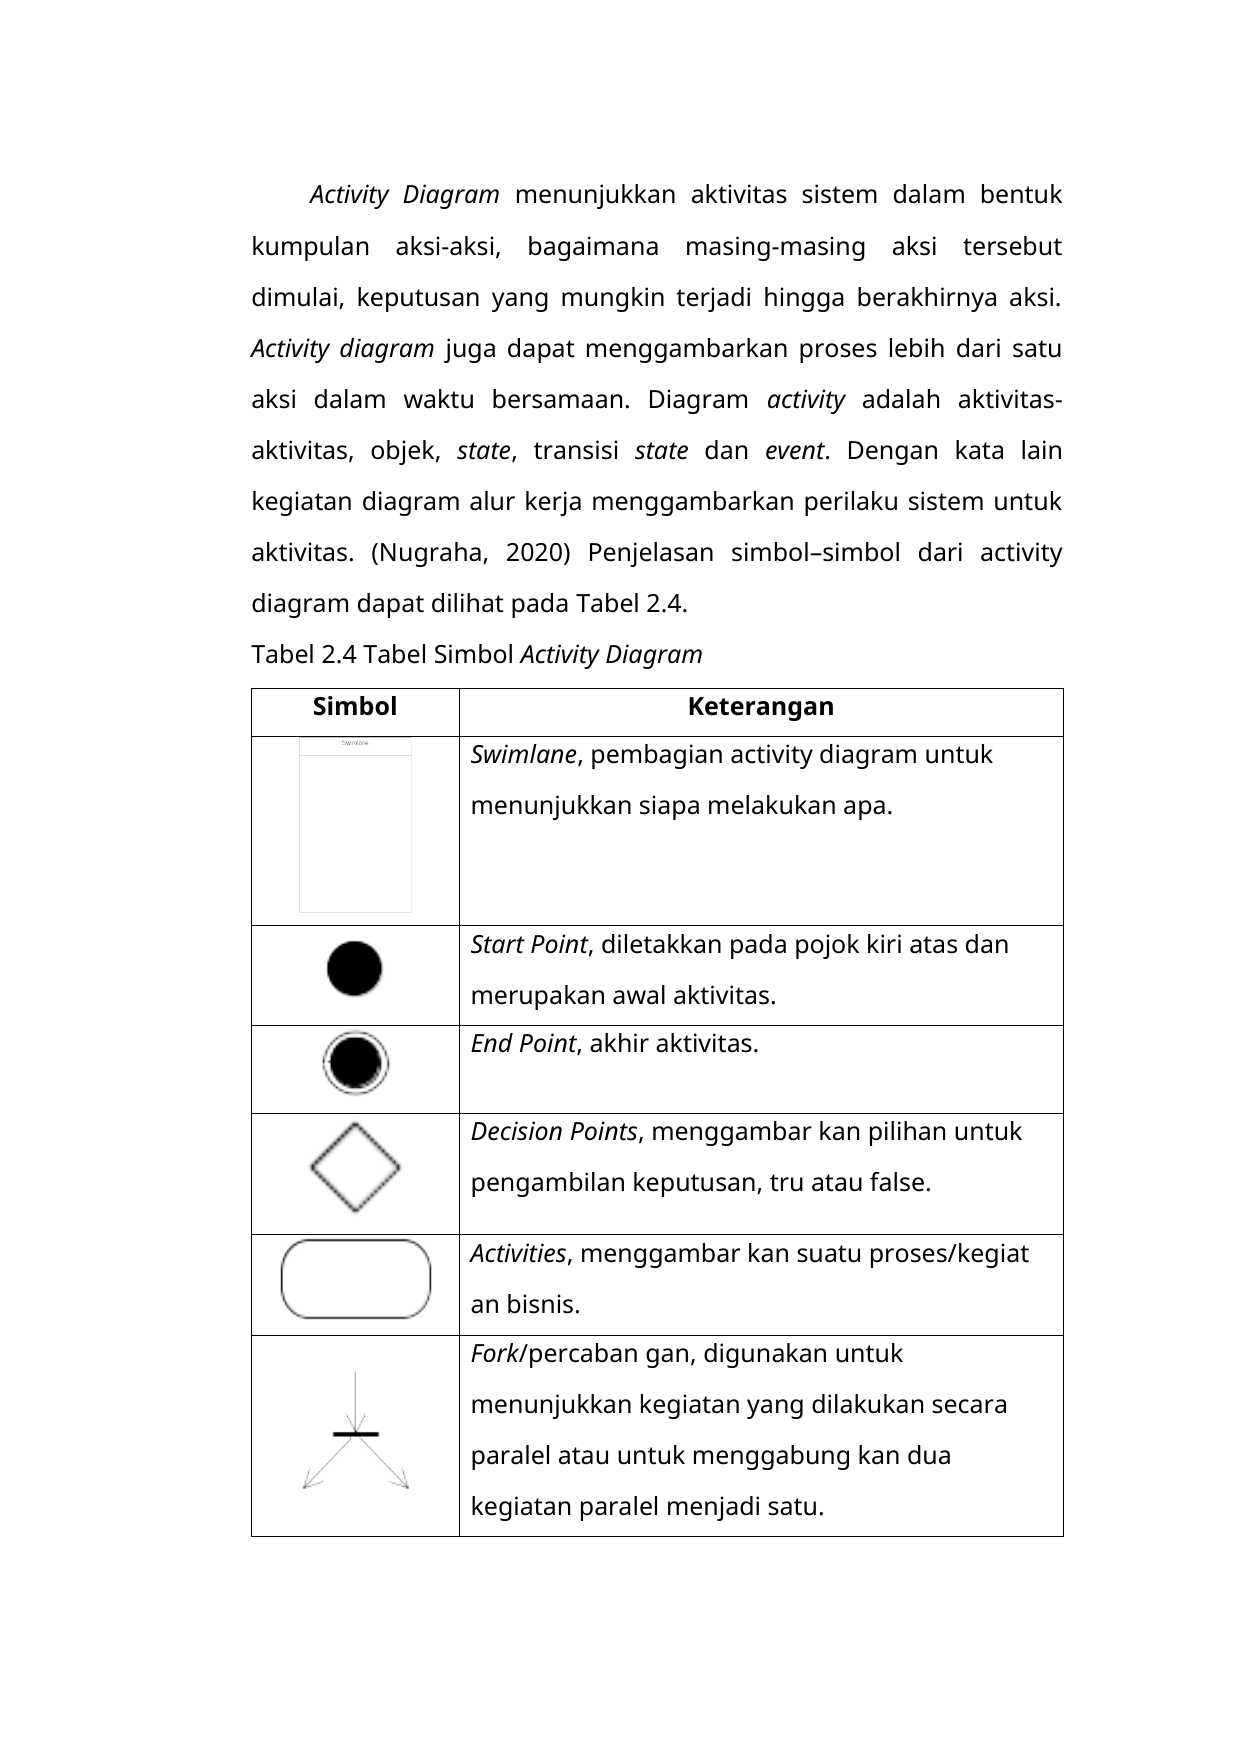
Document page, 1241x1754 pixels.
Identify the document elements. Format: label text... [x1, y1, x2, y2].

table_cell Fork/percaban gan, digunakan untuk menunjukkan kegiatan yang dilakukan secara paralel atau untuk menggabung kan dua kegiatan paralel menjadi satu. [460, 1336, 1063, 1536]
text Tabel 2.4 Tabel Simbol Activity Diagram [251, 637, 1063, 671]
table_cell [252, 737, 459, 925]
list Activity Diagram menunjukkan aktivitas sistem dalam bentuk kumpulan aksi-aksi, bagaimana masing-masing aksi tersebut dimulai, keputusan yang mungkin terjadi hingga berakhirnya aksi. Activity diagram juga dapat menggambarkan proses lebih dari satu aksi dalam waktu bersamaan. Diagram activity adalah aktivitas-aktivitas, objek, state, transisi state dan event. Dengan kata lain kegiatan diagram alur kerja menggambarkan perilaku sistem untuk aktivitas. Penjelasan simbol–simbol dari activity diagram dapat dilihat pada Tabel 2.4. [251, 177, 1063, 619]
table_cell [252, 1026, 459, 1113]
table_cell Start Point, diletakkan pada pojok kiri atas dan merupakan awal aktivitas. [460, 926, 1063, 1025]
table_cell Activities, menggambar kan suatu proses/kegiat an bisnis. [460, 1235, 1063, 1335]
table_cell Decision Points, menggambar kan pilihan untuk pengambilan keputusan, tru atau false. [460, 1114, 1063, 1234]
table_cell [252, 926, 459, 1025]
table_cell [252, 1114, 459, 1234]
table_cell End Point, akhir aktivitas. [460, 1026, 1063, 1113]
table_cell Swimlane, pembagian activity diagram untuk menunjukkan siapa melakukan apa. [460, 737, 1063, 925]
table_header Simbol [252, 689, 459, 736]
table_header Keterangan [460, 689, 1063, 736]
table_cell [252, 1336, 459, 1536]
table_cell [252, 1235, 459, 1335]
